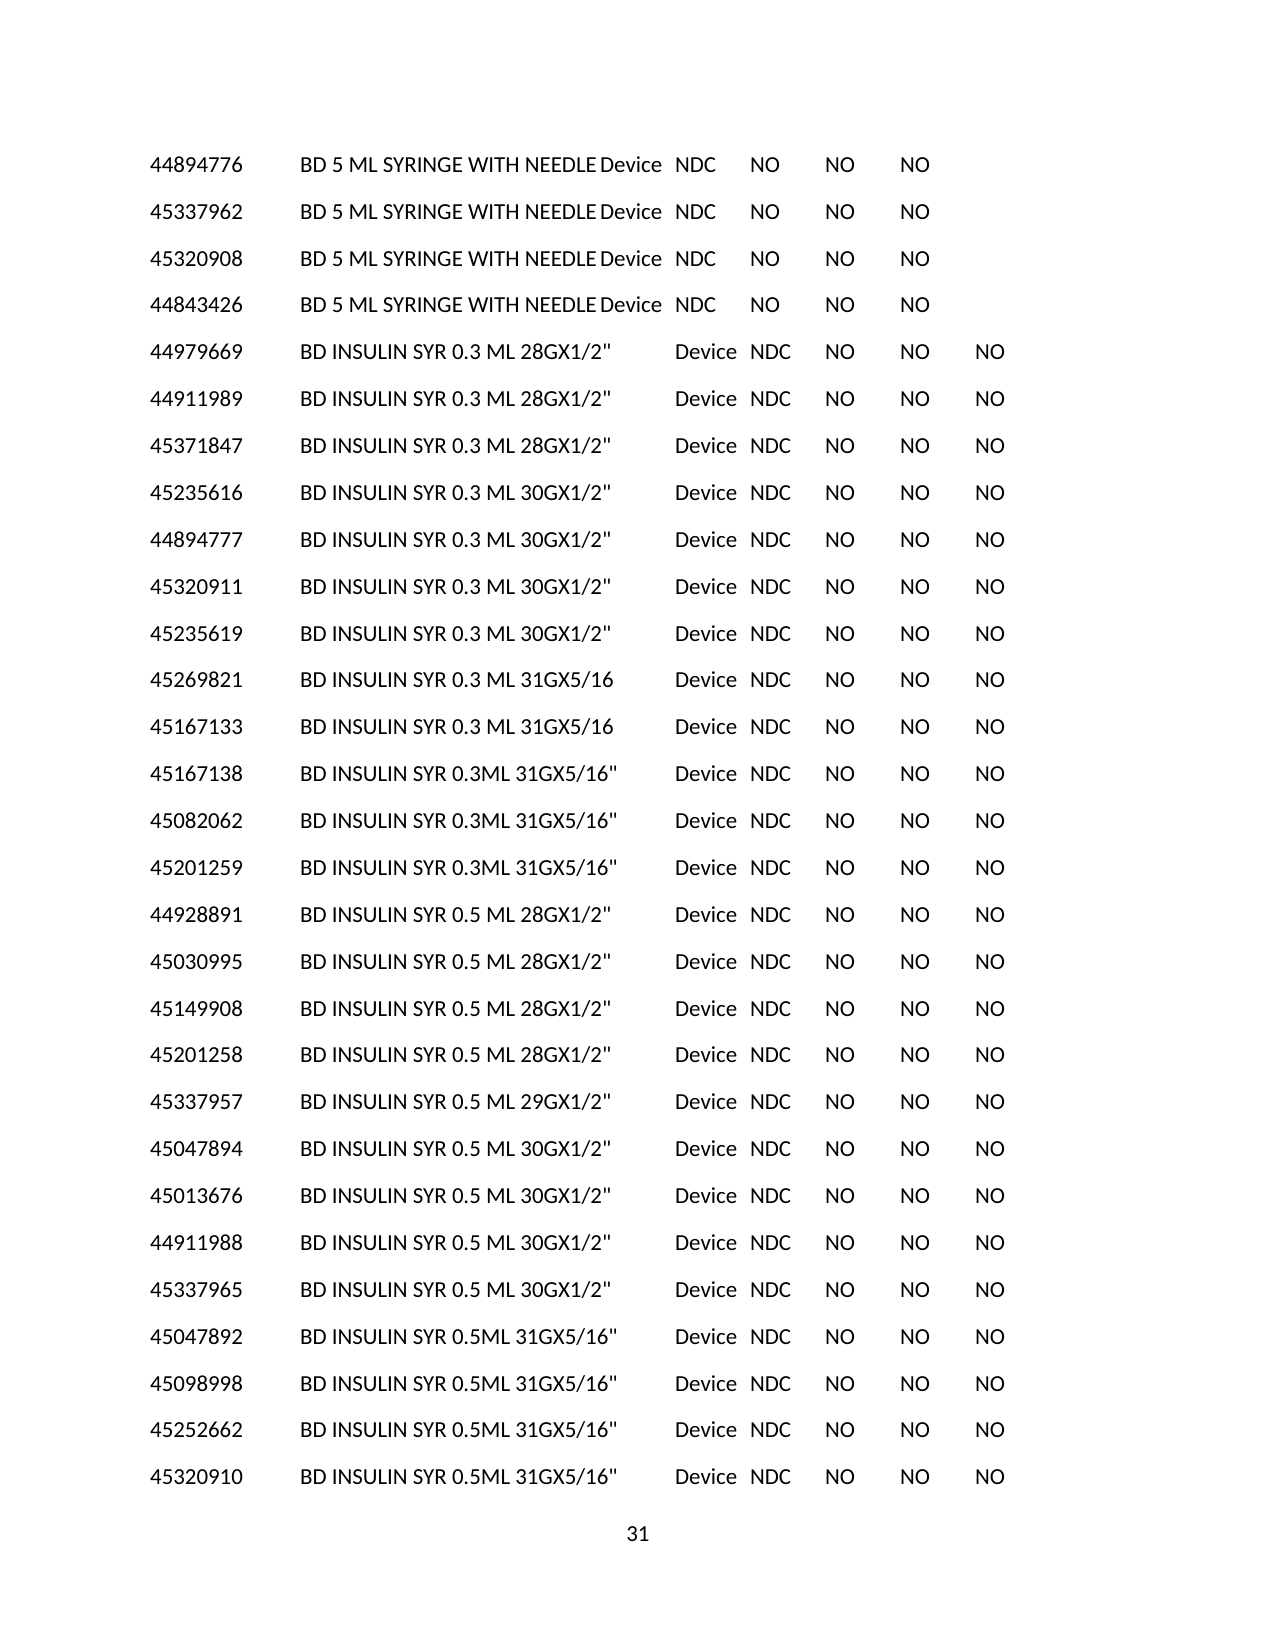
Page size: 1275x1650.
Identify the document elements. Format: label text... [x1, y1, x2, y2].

text 45235616 BD INSULIN SYR 0.3 ML 30GX1/2" Device NDC NO NO NO [150, 478, 1125, 506]
text 45082062 BD INSULIN SYR 0.3ML 31GX5/16" Device NDC NO NO NO [150, 806, 1125, 834]
text 45320910 BD INSULIN SYR 0.5ML 31GX5/16" Device NDC NO NO NO [150, 1462, 1125, 1491]
text 45149908 BD INSULIN SYR 0.5 ML 28GX1/2" Device NDC NO NO NO [150, 994, 1125, 1022]
text 45320908 BD 5 ML SYRINGE WITH NEEDLE Device NDC NO NO NO [150, 244, 1125, 272]
text 45201259 BD INSULIN SYR 0.3ML 31GX5/16" Device NDC NO NO NO [150, 853, 1125, 881]
text 44894777 BD INSULIN SYR 0.3 ML 30GX1/2" Device NDC NO NO NO [150, 525, 1125, 553]
text 45201258 BD INSULIN SYR 0.5 ML 28GX1/2" Device NDC NO NO NO [150, 1041, 1125, 1069]
text 45235619 BD INSULIN SYR 0.3 ML 30GX1/2" Device NDC NO NO NO [150, 619, 1125, 647]
text 45030995 BD INSULIN SYR 0.5 ML 28GX1/2" Device NDC NO NO NO [150, 947, 1125, 975]
text 44843426 BD 5 ML SYRINGE WITH NEEDLE Device NDC NO NO NO [150, 291, 1125, 319]
text 44894776 BD 5 ML SYRINGE WITH NEEDLE Device NDC NO NO NO [150, 150, 1125, 178]
text 45167138 BD INSULIN SYR 0.3ML 31GX5/16" Device NDC NO NO NO [150, 759, 1125, 787]
text 45337957 BD INSULIN SYR 0.5 ML 29GX1/2" Device NDC NO NO NO [150, 1087, 1125, 1116]
text 44911989 BD INSULIN SYR 0.3 ML 28GX1/2" Device NDC NO NO NO [150, 384, 1125, 412]
text 45047892 BD INSULIN SYR 0.5ML 31GX5/16" Device NDC NO NO NO [150, 1322, 1125, 1350]
text 45167133 BD INSULIN SYR 0.3 ML 31GX5/16 Device NDC NO NO NO [150, 712, 1125, 741]
text 44911988 BD INSULIN SYR 0.5 ML 30GX1/2" Device NDC NO NO NO [150, 1228, 1125, 1256]
text 45371847 BD INSULIN SYR 0.3 ML 28GX1/2" Device NDC NO NO NO [150, 431, 1125, 459]
text 45013676 BD INSULIN SYR 0.5 ML 30GX1/2" Device NDC NO NO NO [150, 1181, 1125, 1209]
text 45269821 BD INSULIN SYR 0.3 ML 31GX5/16 Device NDC NO NO NO [150, 666, 1125, 694]
text 45337962 BD 5 ML SYRINGE WITH NEEDLE Device NDC NO NO NO [150, 197, 1125, 225]
text 45098998 BD INSULIN SYR 0.5ML 31GX5/16" Device NDC NO NO NO [150, 1369, 1125, 1397]
text 44979669 BD INSULIN SYR 0.3 ML 28GX1/2" Device NDC NO NO NO [150, 337, 1125, 366]
text 45320911 BD INSULIN SYR 0.3 ML 30GX1/2" Device NDC NO NO NO [150, 572, 1125, 600]
text 45337965 BD INSULIN SYR 0.5 ML 30GX1/2" Device NDC NO NO NO [150, 1275, 1125, 1303]
text 45047894 BD INSULIN SYR 0.5 ML 30GX1/2" Device NDC NO NO NO [150, 1134, 1125, 1162]
text 44928891 BD INSULIN SYR 0.5 ML 28GX1/2" Device NDC NO NO NO [150, 900, 1125, 928]
text 45252662 BD INSULIN SYR 0.5ML 31GX5/16" Device NDC NO NO NO [150, 1416, 1125, 1444]
